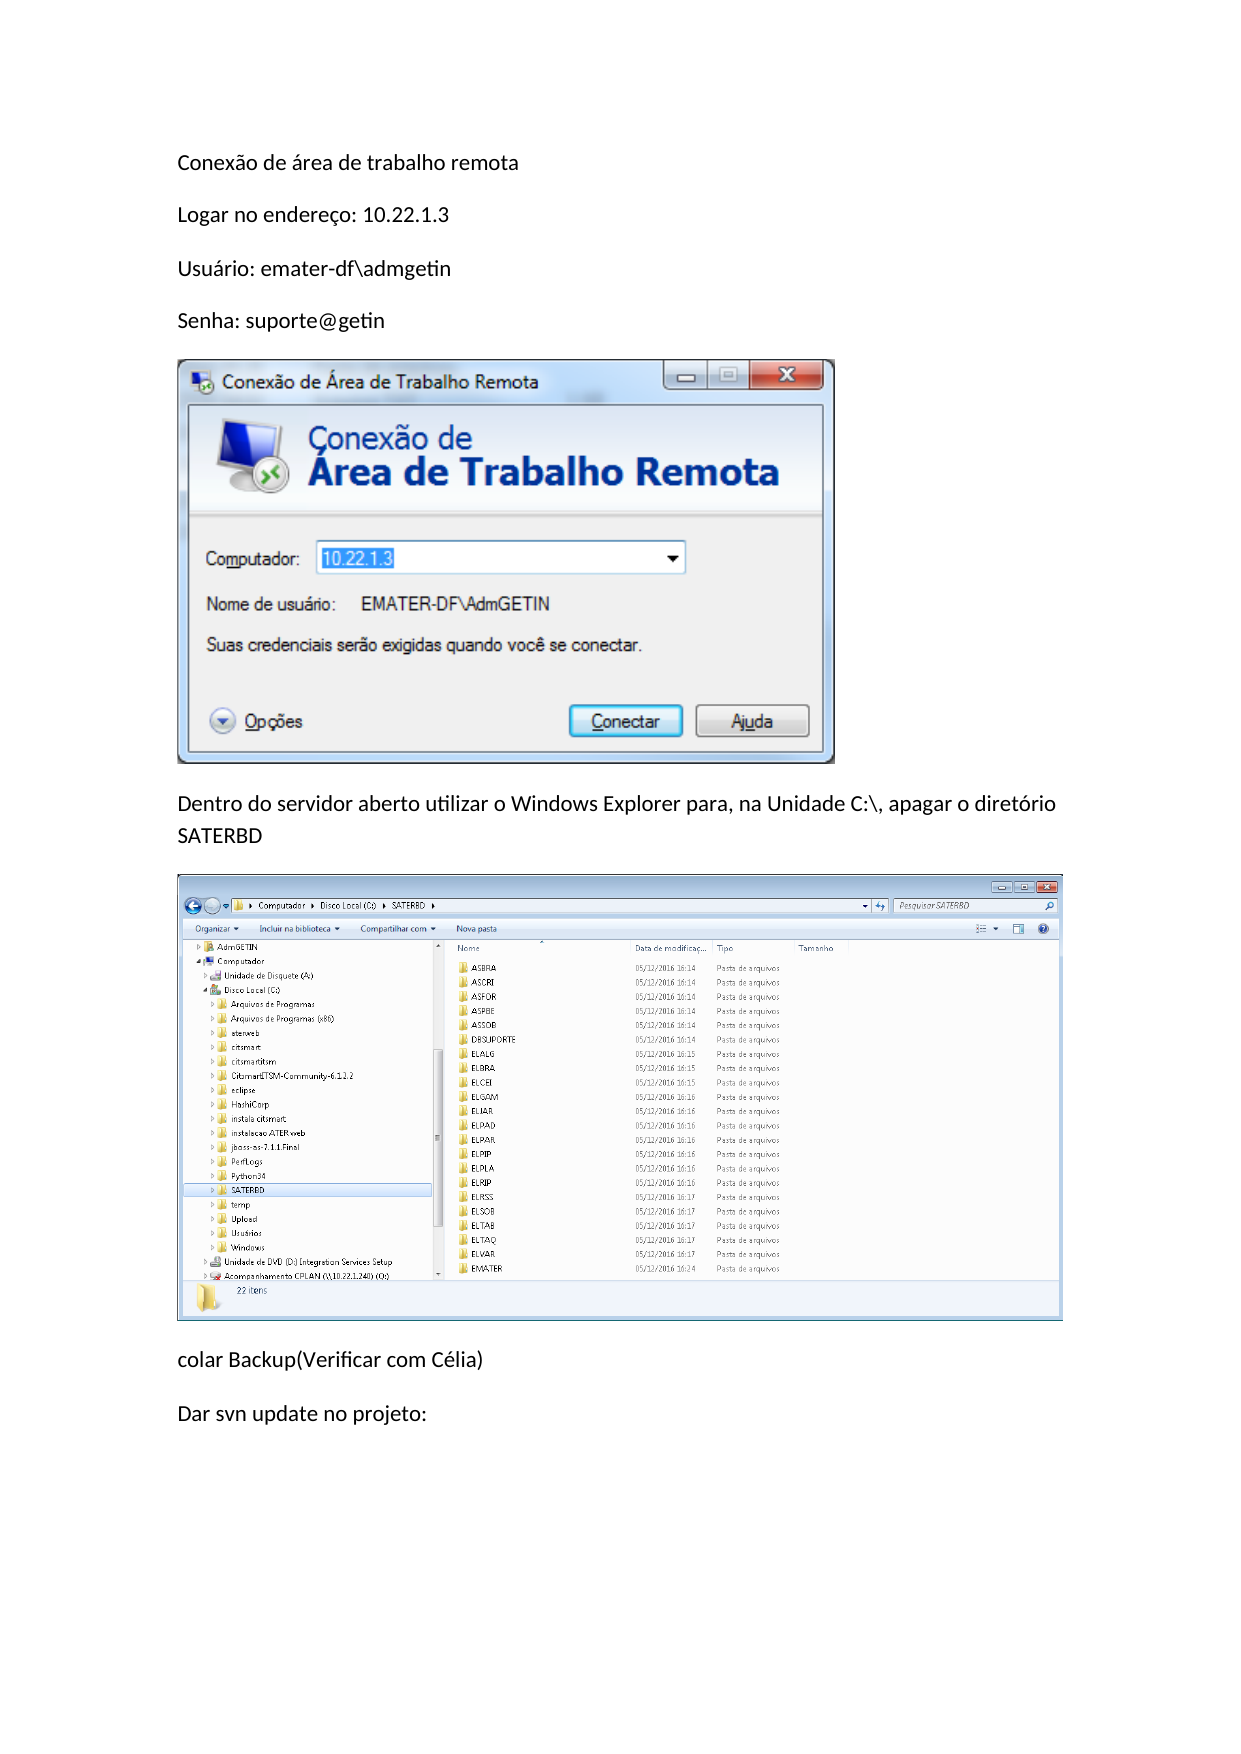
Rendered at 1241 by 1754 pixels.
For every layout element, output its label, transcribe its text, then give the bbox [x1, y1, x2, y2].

text Dentro do servidor aberto utilizar o Windows Explorer para, na Unidade C:\, apagar o diretório SATERBD [177, 789, 1063, 849]
picture [177, 874, 1063, 1321]
text Conexão de área de trabalho remota [177, 148, 1063, 176]
text Logar no endereço: 10.22.1.3 [177, 201, 1063, 229]
text Dar svn update no projeto: [177, 1399, 1063, 1427]
picture [177, 359, 835, 764]
text Usuário: emater-df\admgetin [177, 254, 1063, 282]
text Senha: suporte@getin [177, 307, 1063, 335]
text colar Backup(Verificar com Célia) [177, 1346, 1063, 1374]
